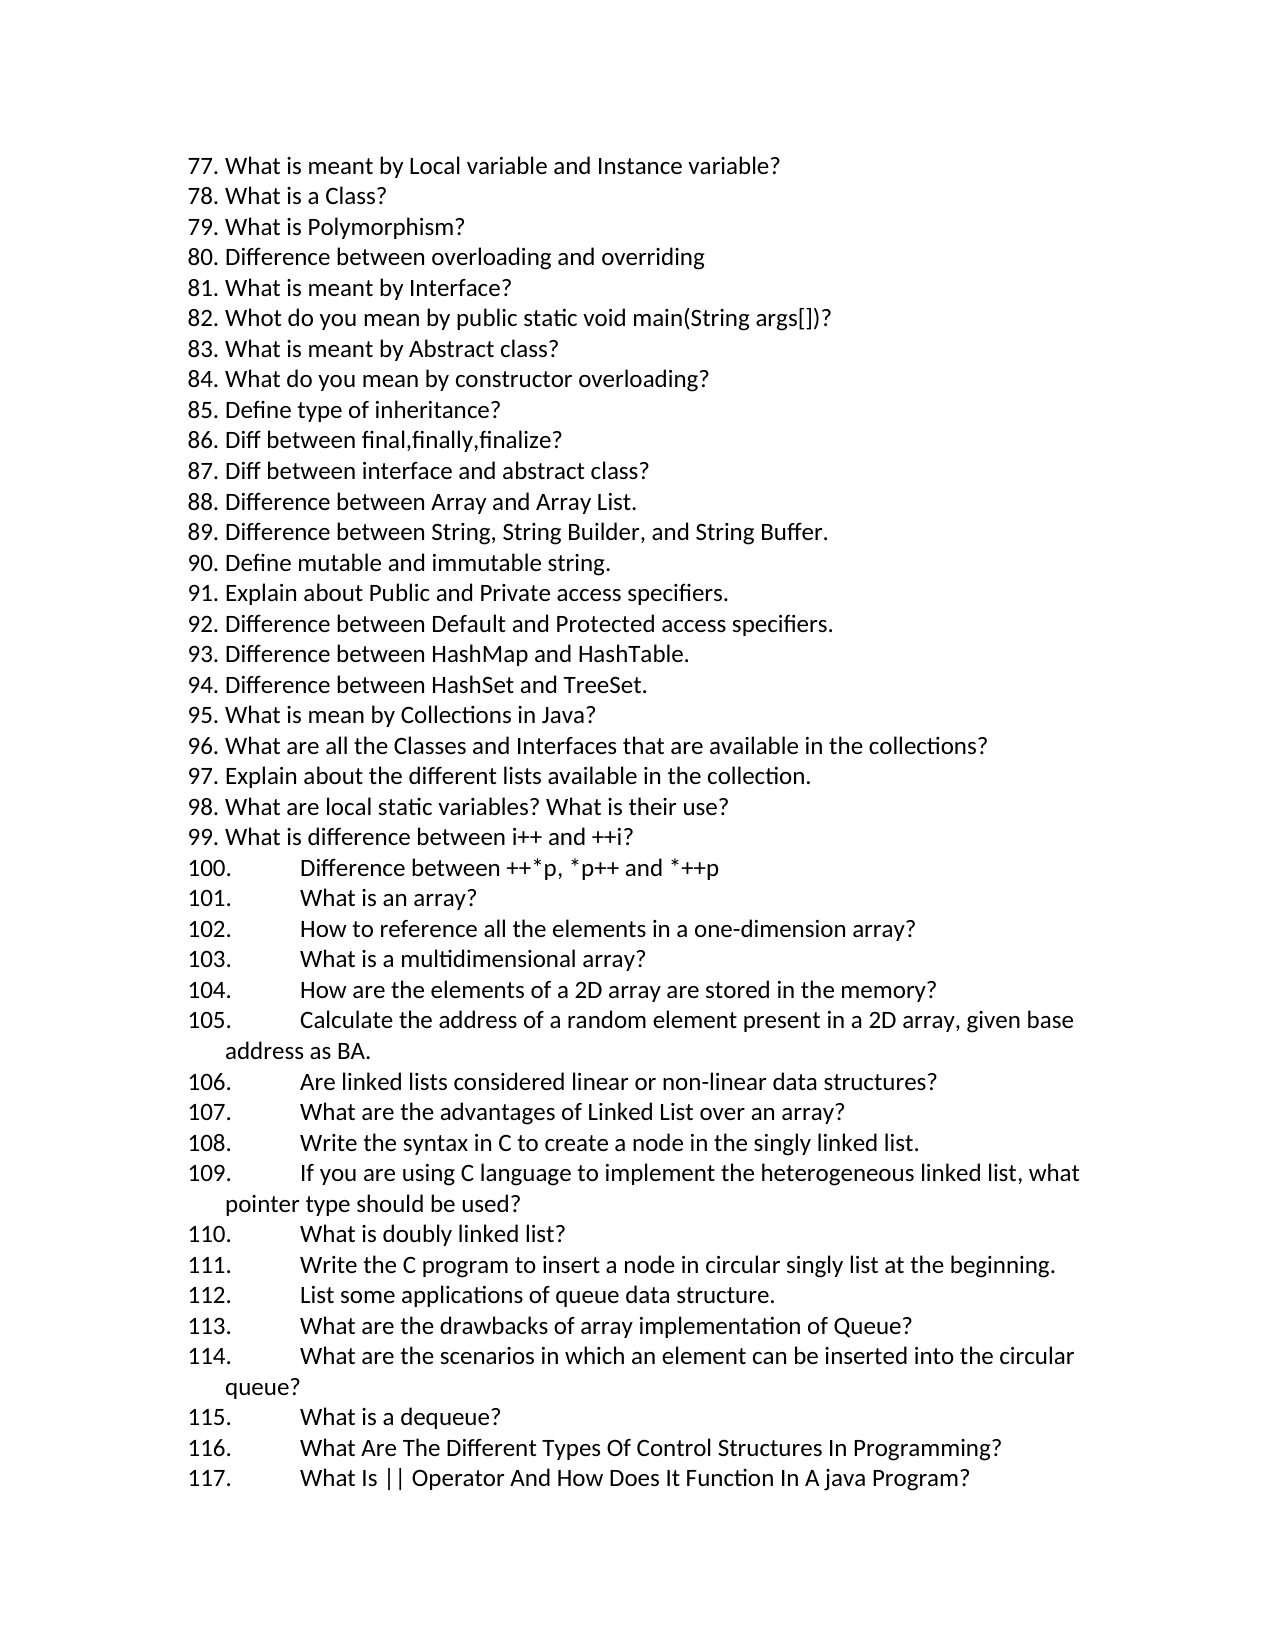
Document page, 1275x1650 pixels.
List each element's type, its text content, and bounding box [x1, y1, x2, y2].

list Difference between ++*p, *p++ and *++p [187, 852, 1125, 882]
list Difference between HashSet and TreeSet. [187, 669, 1125, 699]
list How are the elements of a 2D array are stored in the memory? [187, 974, 1125, 1004]
list List some applications of queue data structure. [187, 1279, 1125, 1310]
list What Are The Different Types Of Control Structures In Programming? [187, 1432, 1125, 1462]
list Difference between Array and Array List. [187, 486, 1125, 516]
list Explain about the different lists available in the collection. [187, 760, 1125, 791]
list How to reference all the elements in a one-dimension array? [187, 913, 1125, 943]
list If you are using C language to implement the heterogeneous linked list, what pointer type should be used? [187, 1157, 1125, 1218]
list What is meant by Interface? [187, 272, 1125, 303]
list Difference between String, String Builder, and String Buffer. [187, 516, 1125, 547]
list What are all the Classes and Interfaces that are available in the collections? [187, 730, 1125, 760]
list Difference between Default and Protected access specifiers. [187, 608, 1125, 638]
list What are the scenarios in which an element can be inserted into the circular queue? [187, 1340, 1125, 1401]
list Explain about Public and Private access specifiers. [187, 577, 1125, 608]
list What Is || Operator And How Does It Function In A java Program? [187, 1462, 1125, 1493]
list What is difference between i++ and ++i? [187, 821, 1125, 852]
list What is meant by Local variable and Instance variable? [187, 150, 1125, 181]
list Diff between final,finally,finalize? [187, 425, 1125, 455]
list What is a Class? [187, 181, 1125, 211]
list Difference between overloading and overriding [187, 242, 1125, 272]
list What are local static variables? What is their use? [187, 791, 1125, 821]
list What are the advantages of Linked List over an array? [187, 1096, 1125, 1127]
list What is an array? [187, 882, 1125, 913]
list What do you mean by constructor overloading? [187, 364, 1125, 394]
list What is doubly linked list? [187, 1218, 1125, 1249]
list Write the C program to insert a node in circular singly list at the beginning. [187, 1249, 1125, 1279]
list Calculate the address of a random element present in a 2D array, given base address as BA. [187, 1004, 1125, 1066]
list Diff between interface and abstract class? [187, 455, 1125, 486]
list Define mutable and immutable string. [187, 547, 1125, 577]
list What is a dequeue? [187, 1401, 1125, 1432]
list Whot do you mean by public static void main(String args[])? [187, 303, 1125, 333]
list Are linked lists considered linear or non-linear data structures? [187, 1066, 1125, 1096]
list What is a multidimensional array? [187, 943, 1125, 974]
list Difference between HashMap and HashTable. [187, 638, 1125, 669]
list What is meant by Abstract class? [187, 333, 1125, 364]
list What is mean by Collections in Java? [187, 699, 1125, 730]
list Write the syntax in C to create a node in the singly linked list. [187, 1127, 1125, 1157]
list Define type of inheritance? [187, 394, 1125, 425]
list What is Polymorphism? [187, 211, 1125, 242]
list What are the drawbacks of array implementation of Queue? [187, 1310, 1125, 1340]
